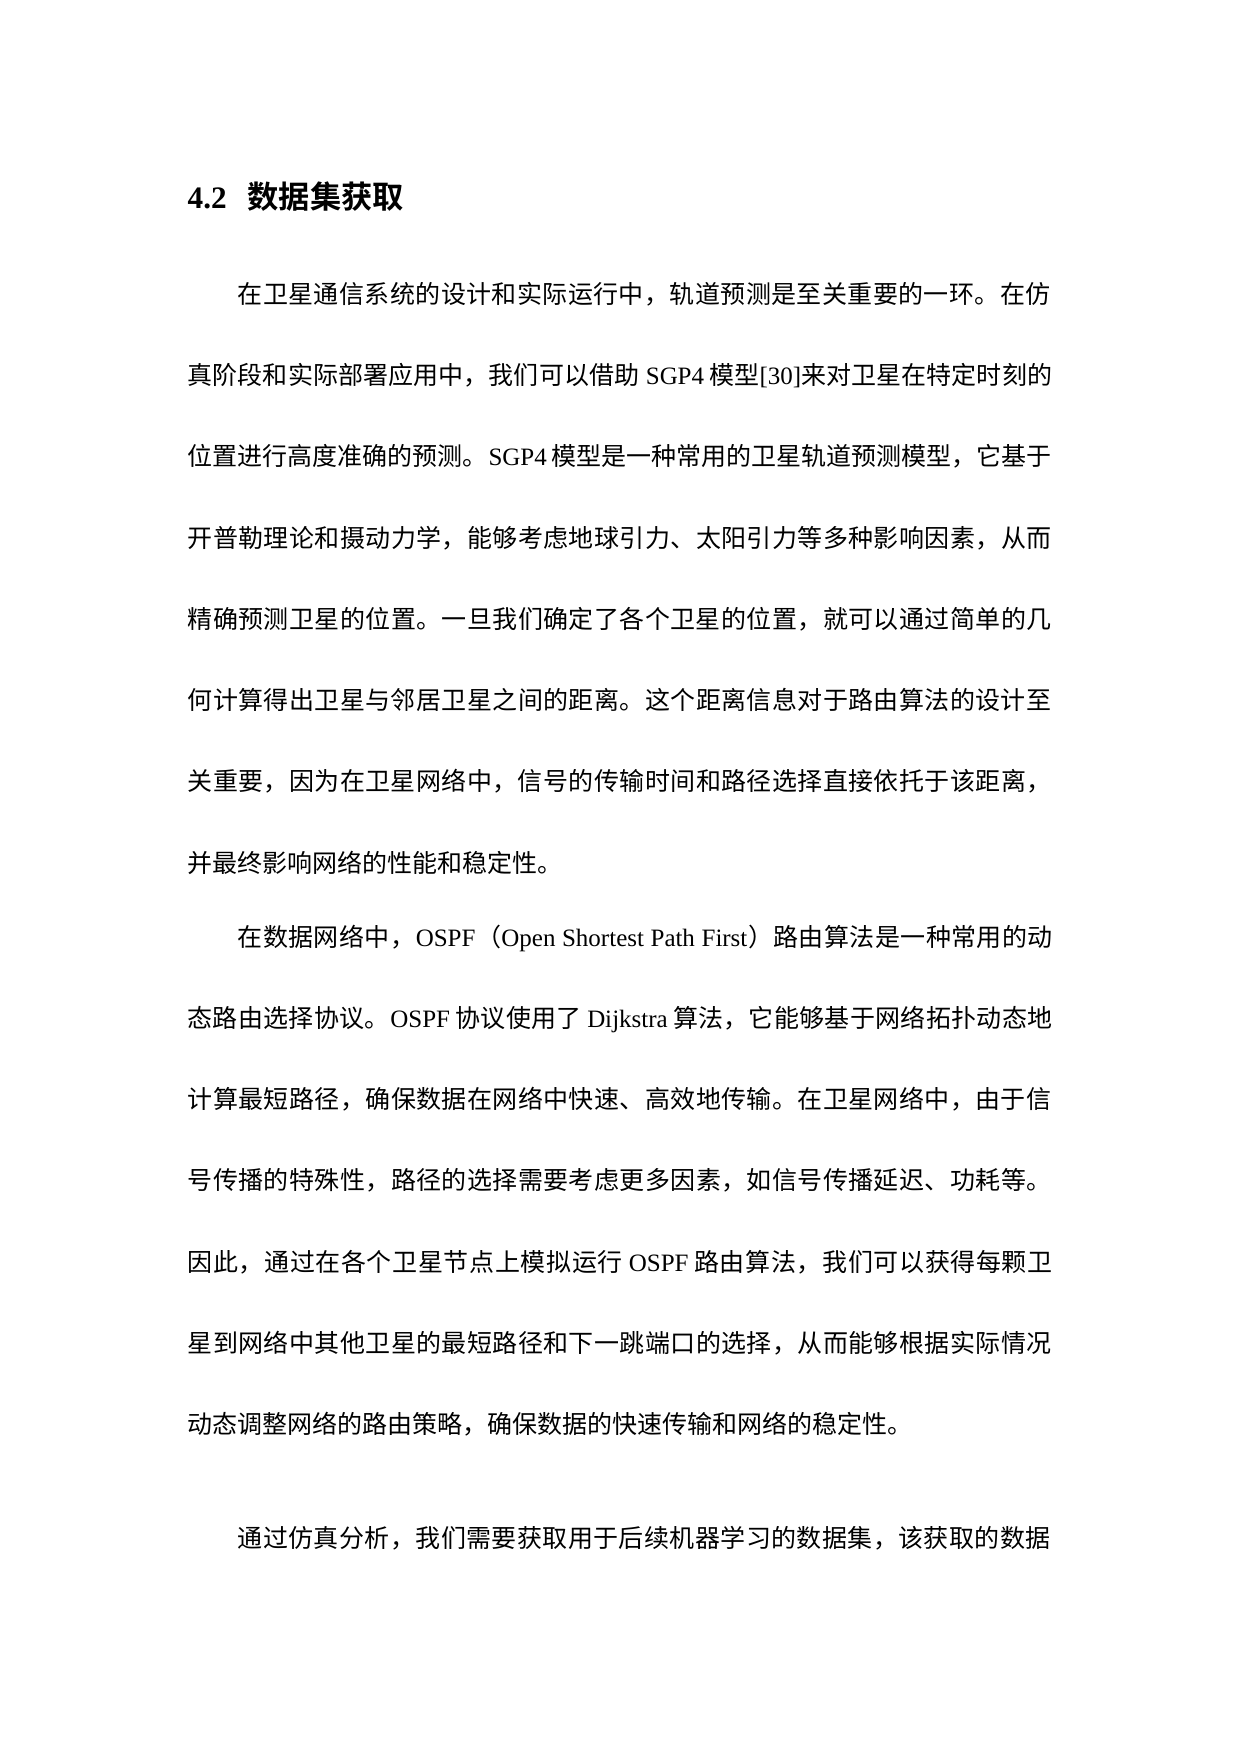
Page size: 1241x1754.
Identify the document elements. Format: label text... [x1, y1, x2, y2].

text 在卫星通信系统的设计和实际运行中，轨道预测是至关重要的一环。在仿真阶段和实际部署应用中，我们可以借助SGP4模型[30]来对卫星在特定时刻的位置进行高度准确的预测。SGP4模型是一种常用的卫星轨道预测模型，它基于开普勒理论和摄动力学，能够考虑地球引力、太阳引力等多种影响因素，从而精确预测卫星的位置。一旦我们确定了各个卫星的位置，就可以通过简单的几何计算得出卫星与邻居卫星之间的距离。这个距离信息对于路由算法的设计至关重要，因为在卫星网络中，信号的传输时间和路径选择直接依托于该距离，并最终影响网络的性能和稳定性。 [187, 260, 1053, 894]
text 在数据网络中，OSPF（Open Shortest Path First）路由算法是一种常用的动态路由选择协议。OSPF协议使用了Dijkstra算法，它能够基于网络拓扑动态地计算最短路径，确保数据在网络中快速、高效地传输。在卫星网络中，由于信号传播的特殊性，路径的选择需要考虑更多因素，如信号传播延迟、功耗等。因此，通过在各个卫星节点上模拟运行OSPF路由算法，我们可以获得每颗卫星到网络中其他卫星的最短路径和下一跳端口的选择，从而能够根据实际情况动态调整网络的路由策略，确保数据的快速传输和网络的稳定性。 [187, 903, 1053, 1455]
subtitle 数据集获取 [187, 162, 1053, 227]
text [187, 1504, 1053, 1569]
